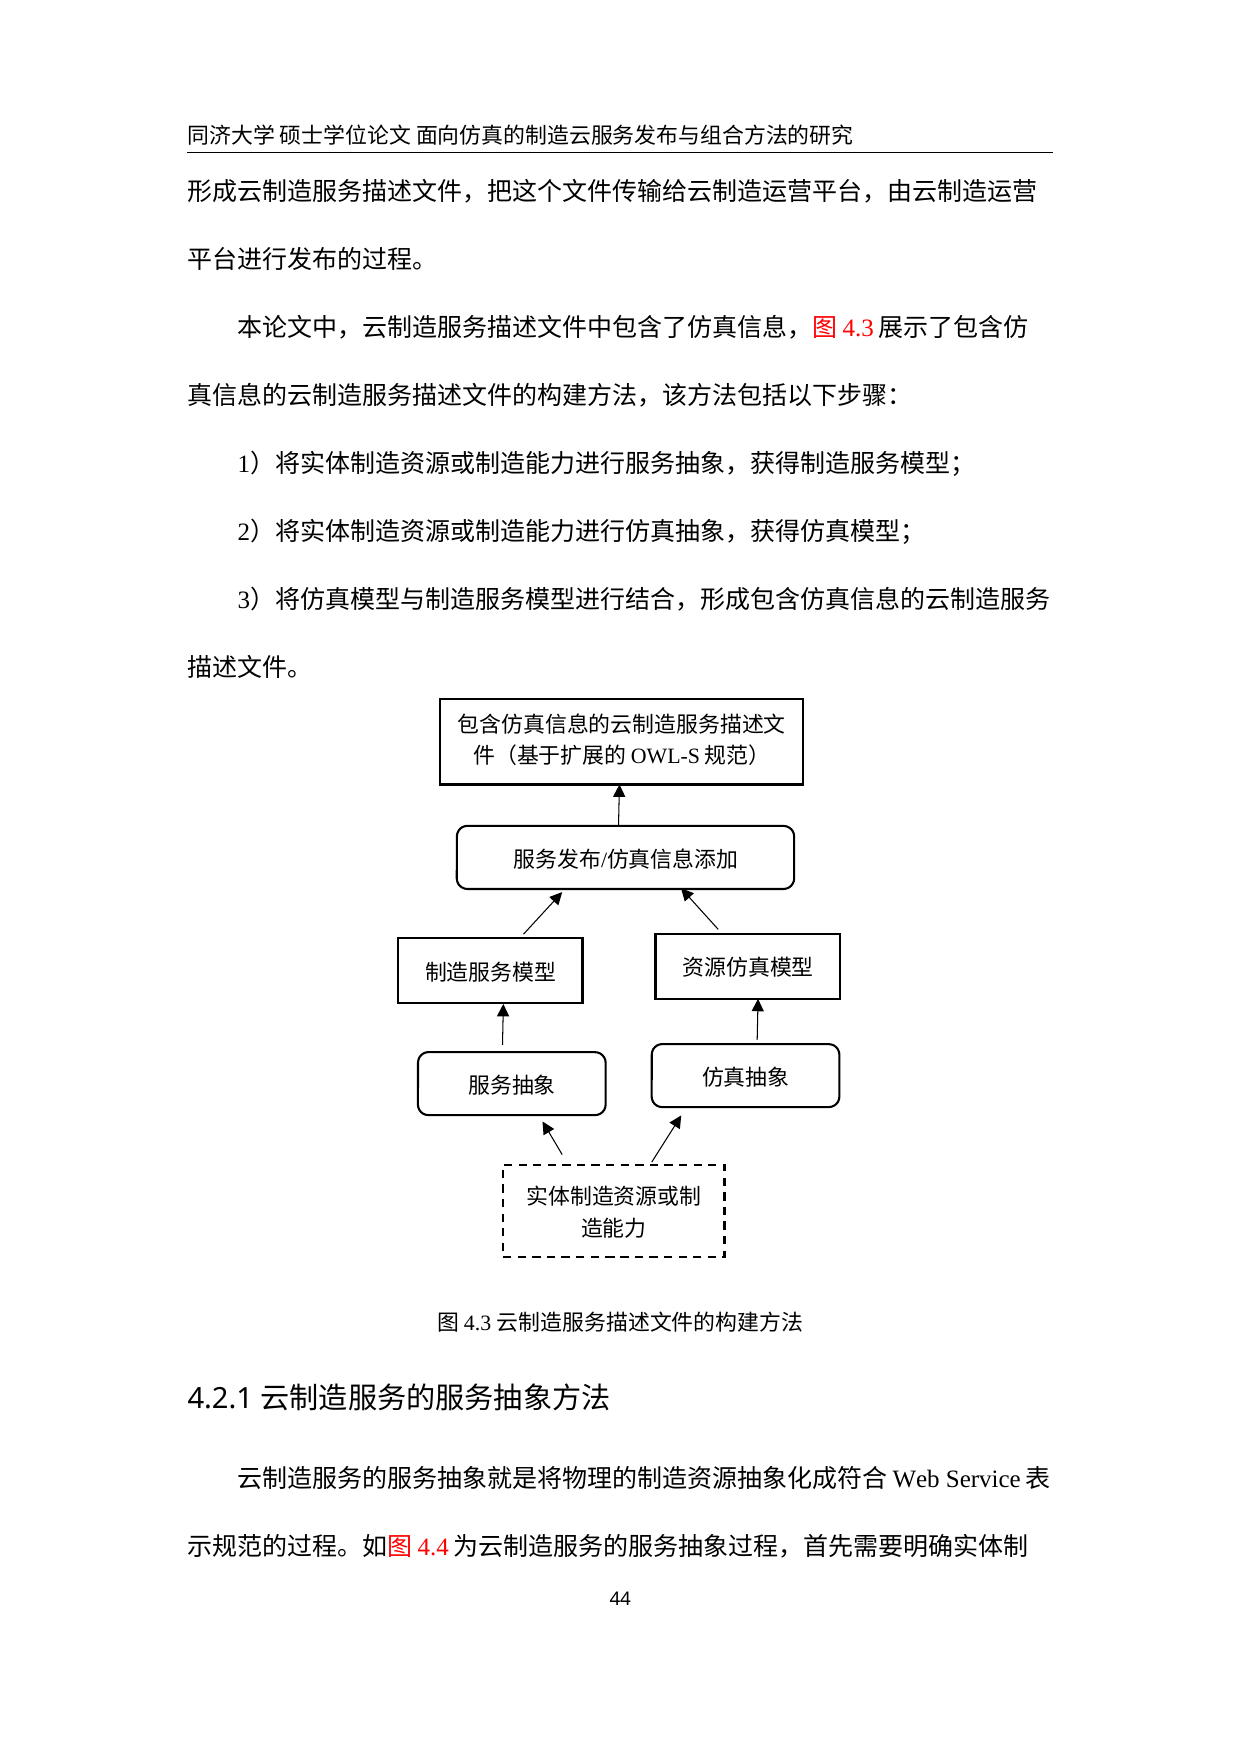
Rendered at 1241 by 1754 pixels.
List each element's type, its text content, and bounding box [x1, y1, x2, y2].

text 图4.3 云制造服务描述文件的构建方法 [187, 1303, 1053, 1337]
text 1）将实体制造资源或制造能力进行服务抽象，获得制造服务模型； [187, 428, 1053, 496]
text 3）将仿真模型与制造服务模型进行结合，形成包含仿真信息的云制造服务描述文件。 [187, 563, 1053, 699]
text 本论文中，云制造服务描述文件中包含了仿真信息，图4.3展示了包含仿真信息的云制造服务描述文件的构建方法，该方法包括以下步骤： [187, 292, 1053, 428]
text 2）将实体制造资源或制造能力进行仿真抽象，获得仿真模型； [187, 496, 1053, 563]
subtitle 4.2.1 云制造服务的服务抽象方法 [187, 1362, 1053, 1430]
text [187, 156, 1053, 292]
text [187, 1443, 1053, 1579]
